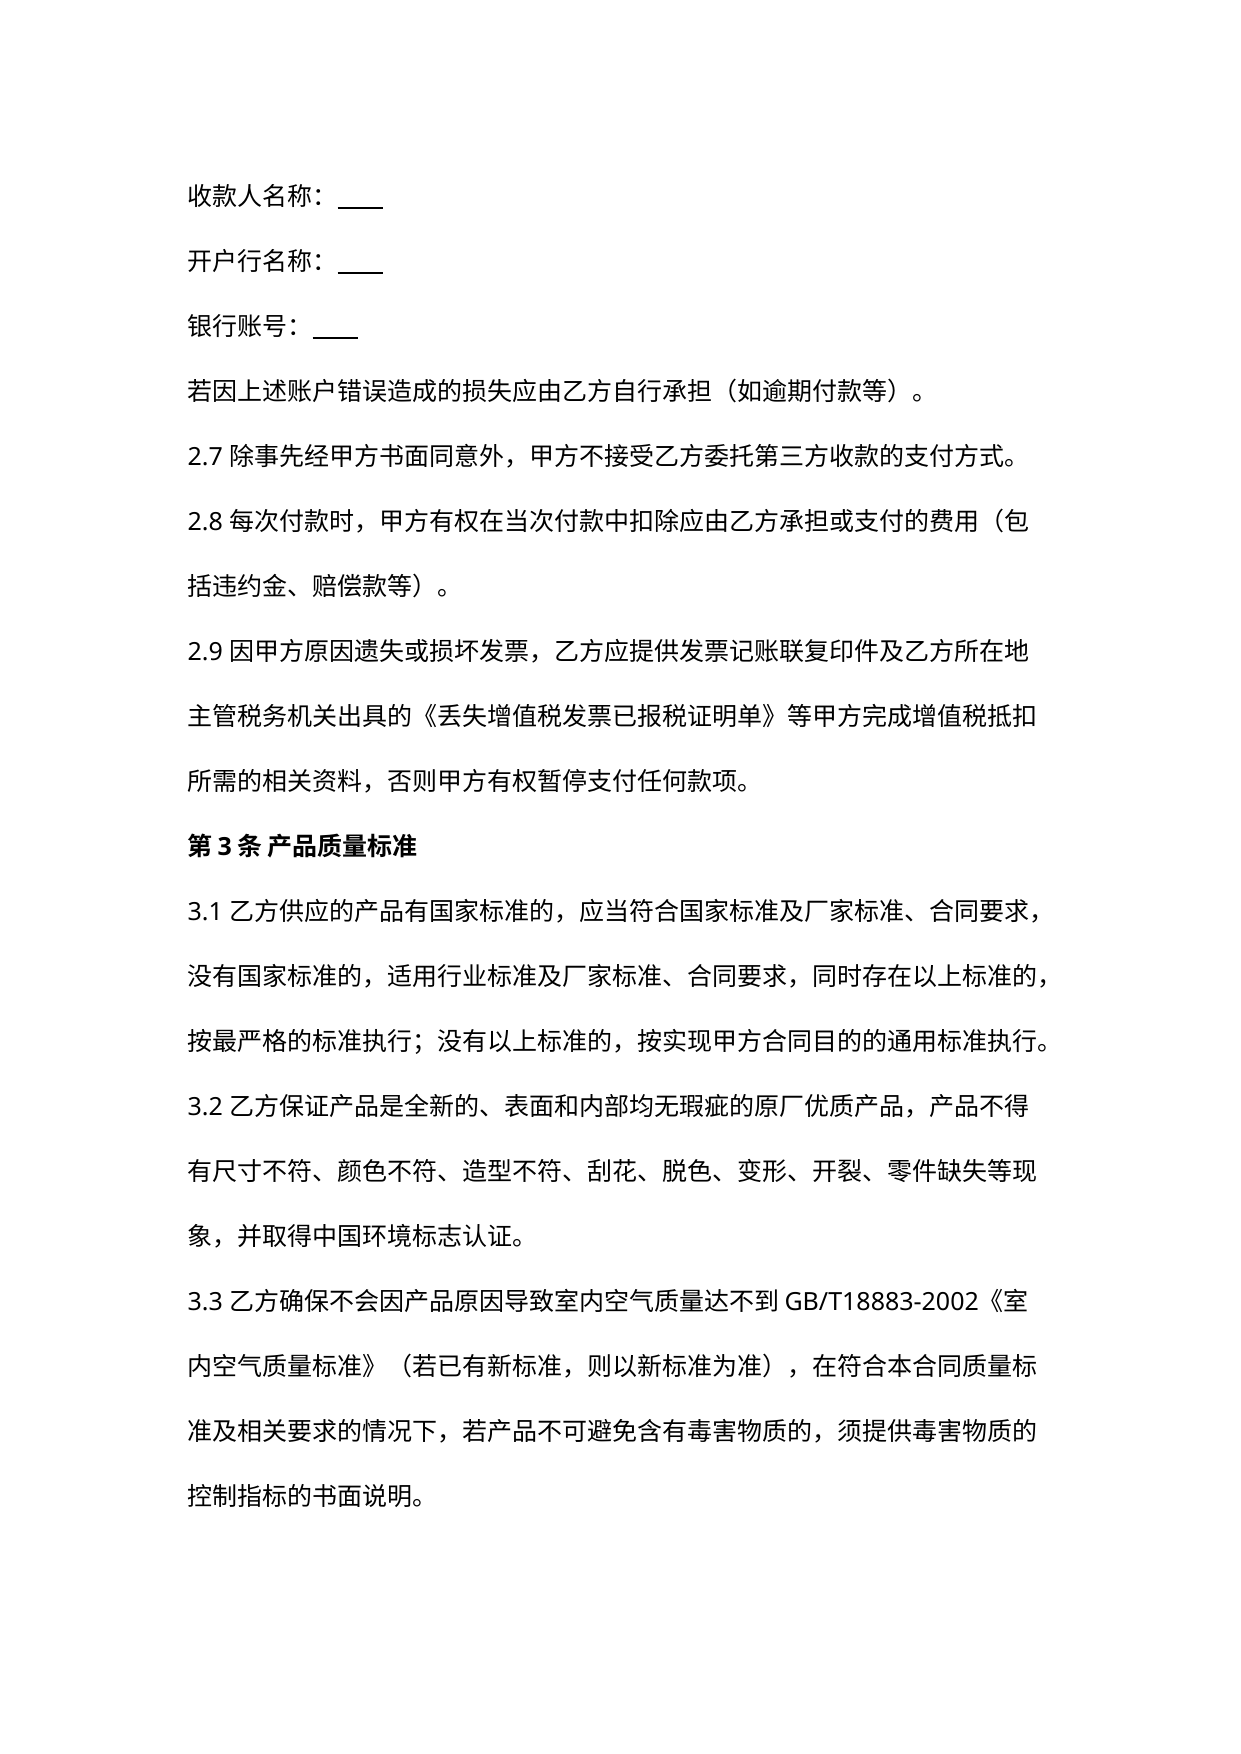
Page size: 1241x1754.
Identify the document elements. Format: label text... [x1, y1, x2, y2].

subtitle 第3条 产品质量标准 [187, 812, 1053, 877]
text 2.7 除事先经甲方书面同意外，甲方不接受乙方委托第三方收款的支付方式。 [187, 422, 1053, 487]
text 2.8 每次付款时，甲方有权在当次付款中扣除应由乙方承担或支付的费用（包括违约金、赔偿款等）。 [187, 487, 1053, 617]
text 银行账号： [187, 292, 1053, 357]
text 3.2 乙方保证产品是全新的、表面和内部均无瑕疵的原厂优质产品，产品不得有尺寸不符、颜色不符、造型不符、刮花、脱色、变形、开裂、零件缺失等现象，并取得中国环境标志认证。 [187, 1072, 1053, 1267]
text 开户行名称： [187, 227, 1053, 292]
text 收款人名称： [187, 162, 1053, 227]
text 若因上述账户错误造成的损失应由乙方自行承担（如逾期付款等）。 [187, 357, 1053, 422]
text 2.9 因甲方原因遗失或损坏发票，乙方应提供发票记账联复印件及乙方所在地主管税务机关出具的《丢失增值税发票已报税证明单》等甲方完成增值税抵扣所需的相关资料，否则甲方有权暂停支付任何款项。 [187, 617, 1053, 812]
text 3.3 乙方确保不会因产品原因导致室内空气质量达不到GB/T18883-2002《室内空气质量标准》（若已有新标准，则以新标准为准），在符合本合同质量标准及相关要求的情况下，若产品不可避免含有毒害物质的，须提供毒害物质的控制指标的书面说明。 [187, 1267, 1053, 1527]
text 3.1 乙方供应的产品有国家标准的，应当符合国家标准及厂家标准、合同要求，没有国家标准的，适用行业标准及厂家标准、合同要求，同时存在以上标准的，按最严格的标准执行；没有以上标准的，按实现甲方合同目的的通用标准执行。 [187, 877, 1053, 1072]
